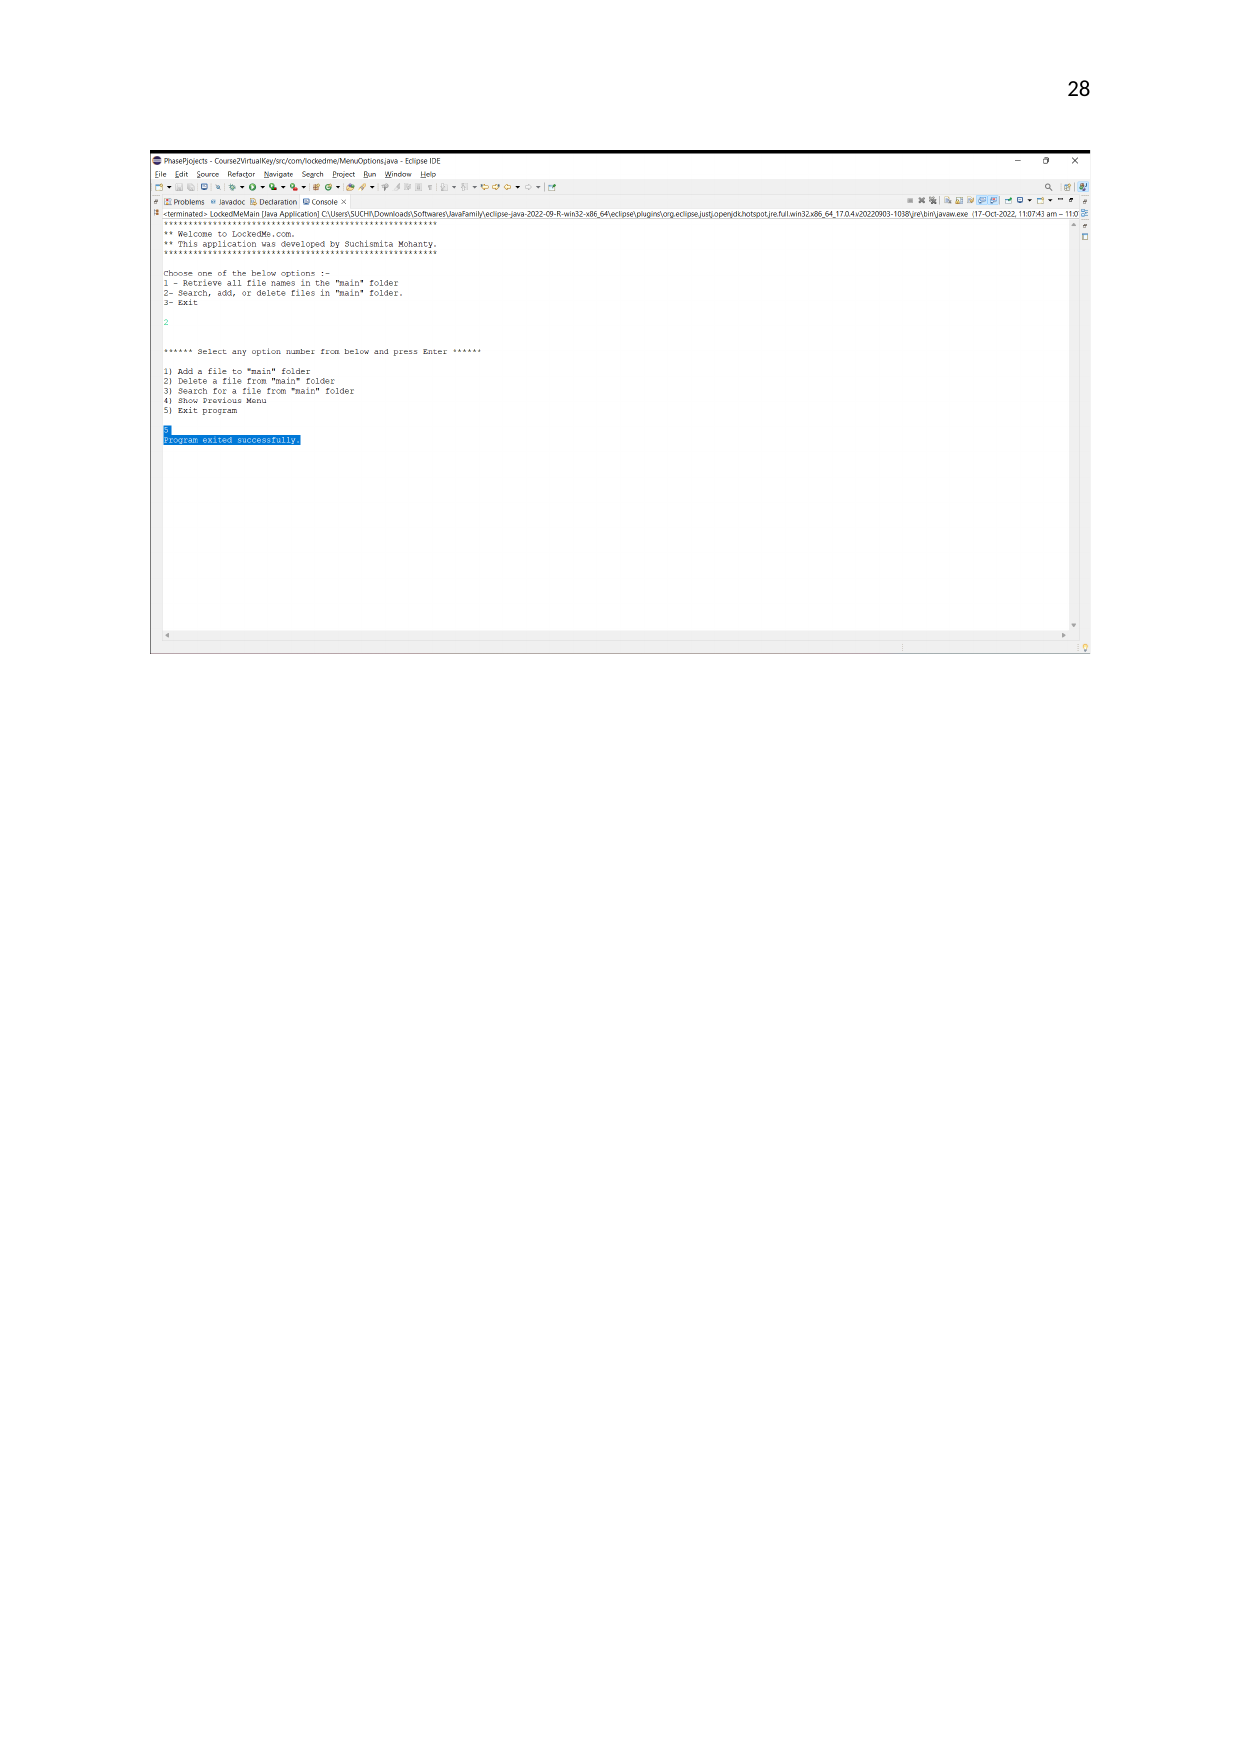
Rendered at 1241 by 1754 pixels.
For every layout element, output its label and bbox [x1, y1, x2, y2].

picture [150, 150, 1091, 654]
